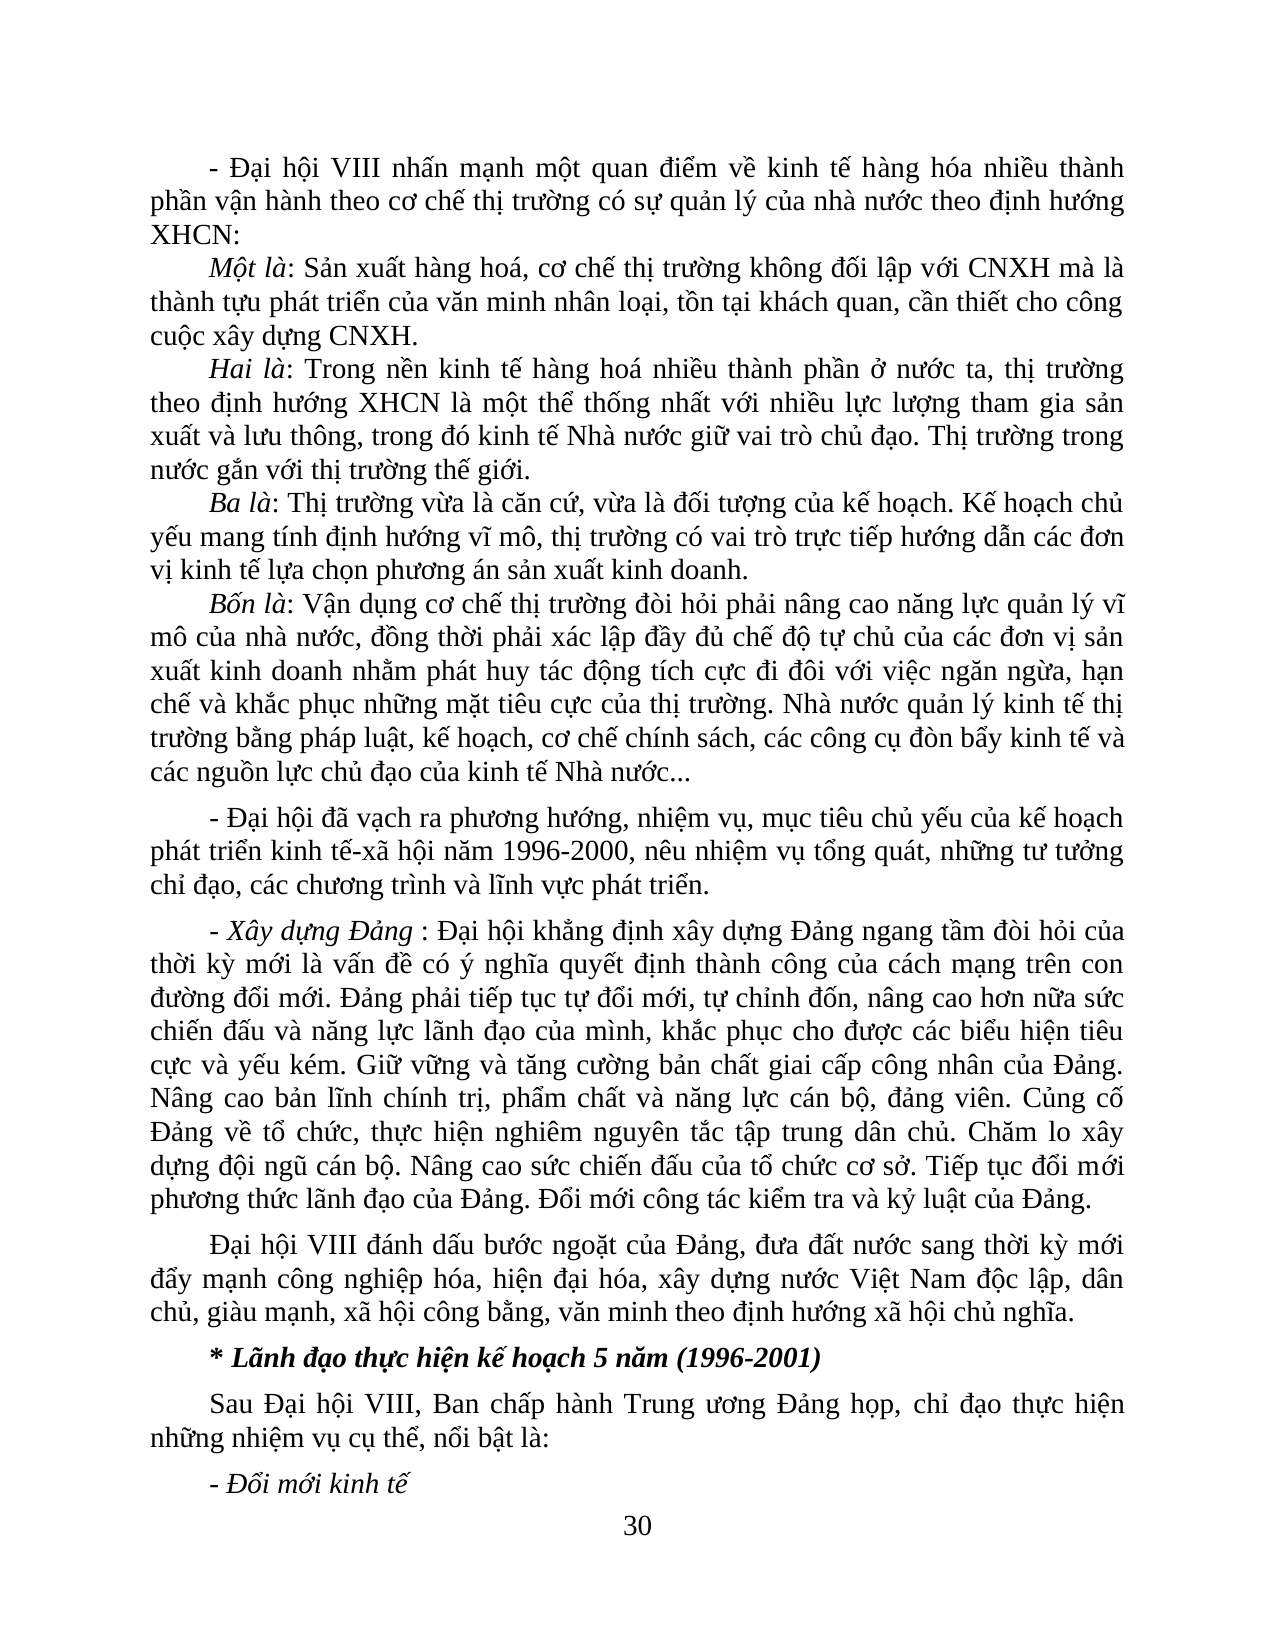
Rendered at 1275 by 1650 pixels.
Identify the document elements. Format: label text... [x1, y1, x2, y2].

text - Đại hội VIII nhấn mạnh một quan điểm về kinh tế hàng hóa nhiều thành phần vận hành theo cơ chế thị trường có sự quản lý của nhà nước theo định hướng XHCN: [150, 150, 1125, 251]
text - Xây dựng Đảng : Đại hội khẳng định xây dựng Đảng ngang tầm đòi hỏi của thời kỳ mới là vấn đề có ý nghĩa quyết định thành công của cách mạng trên con đường đổi mới. Đảng phải tiếp tục tự đổi mới, tự chỉnh đốn, nâng cao hơn nữa sức chiến đấu và năng lực lãnh đạo của mình, khắc phục cho được các biểu hiện tiêu cực và yếu kém. Giữ vững và tăng cường bản chất giai cấp công nhân của Đảng. Nâng cao bản lĩnh chính trị, phẩm chất và năng lực cán bộ, đảng viên. Củng cố Đảng về tổ chức, thực hiện nghiêm nguyên tắc tập trung dân chủ. Chăm lo xây dựng đội ngũ cán bộ. Nâng cao sức chiến đấu của tổ chức cơ sở. Tiếp tục đổi mới phương thức lãnh đạo của Đảng. Đổi mới công tác kiểm tra và kỷ luật của Đảng. [150, 913, 1125, 1215]
text Sau Đại hội VIII, Ban chấp hành Trung ương Đảng họp, chỉ đạo thực hiện những nhiệm vụ cụ thể, nổi bật là: [150, 1386, 1125, 1453]
text Bốn là: Vận dụng cơ chế thị trường đòi hỏi phải nâng cao năng lực quản lý vĩ mô của nhà nước, đồng thời phải xác lập đầy đủ chế độ tự chủ của các đơn vị sản xuất kinh doanh nhằm phát huy tác động tích cực đi đôi với việc ngăn ngừa, hạn chế và khắc phục những mặt tiêu cực của thị trường. Nhà nước quản lý kinh tế thị trường bằng pháp luật, kế hoạch, cơ chế chính sách, các công cụ đòn bẩy kinh tế và các nguồn lực chủ đạo của kinh tế Nhà nước... [150, 586, 1125, 787]
text * Lãnh đạo thực hiện kế hoạch 5 năm (1996-2001) [150, 1340, 1125, 1374]
text Một là: Sản xuất hàng hoá, cơ chế thị trường không đối lập với CNXH mà là thành tựu phát triển của văn minh nhân loại, tồn tại khách quan, cần thiết cho công cuộc xây dựng CNXH. [150, 251, 1125, 351]
text Hai là: Trong nền kinh tế hàng hoá nhiều thành phần ở nước ta, thị trường theo định hướng XHCN là một thể thống nhất với nhiều lực lượng tham gia sản xuất và lưu thông, trong đó kinh tế Nhà nước giữ vai trò chủ đạo. Thị trường trong nước gắn với thị trường thế giới. [150, 351, 1125, 485]
text Ba là: Thị trường vừa là căn cứ, vừa là đối tượng của kế hoạch. Kế hoạch chủ yếu mang tính định hướng vĩ mô, thị trường có vai trò trực tiếp hướng dẫn các đơn vị kinh tế lựa chọn phương án sản xuất kinh doanh. [150, 485, 1125, 586]
text - Đổi mới kinh tế [150, 1466, 1125, 1499]
text Đại hội VIII đánh dấu bước ngoặt của Đảng, đưa đất nước sang thời kỳ mới đẩy mạnh công nghiệp hóa, hiện đại hóa, xây dựng nước Việt Nam độc lập, dân chủ, giàu mạnh, xã hội công bằng, văn minh theo định hướng xã hội chủ nghĩa. [150, 1227, 1125, 1328]
text - Đại hội đã vạch ra phương hướng, nhiệm vụ, mục tiêu chủ yếu của kế hoạch phát triển kinh tế-xã hội năm 1996-2000, nêu nhiệm vụ tổng quát, những tư tưởng chỉ đạo, các chương trình và lĩnh vực phát triển. [150, 800, 1125, 900]
